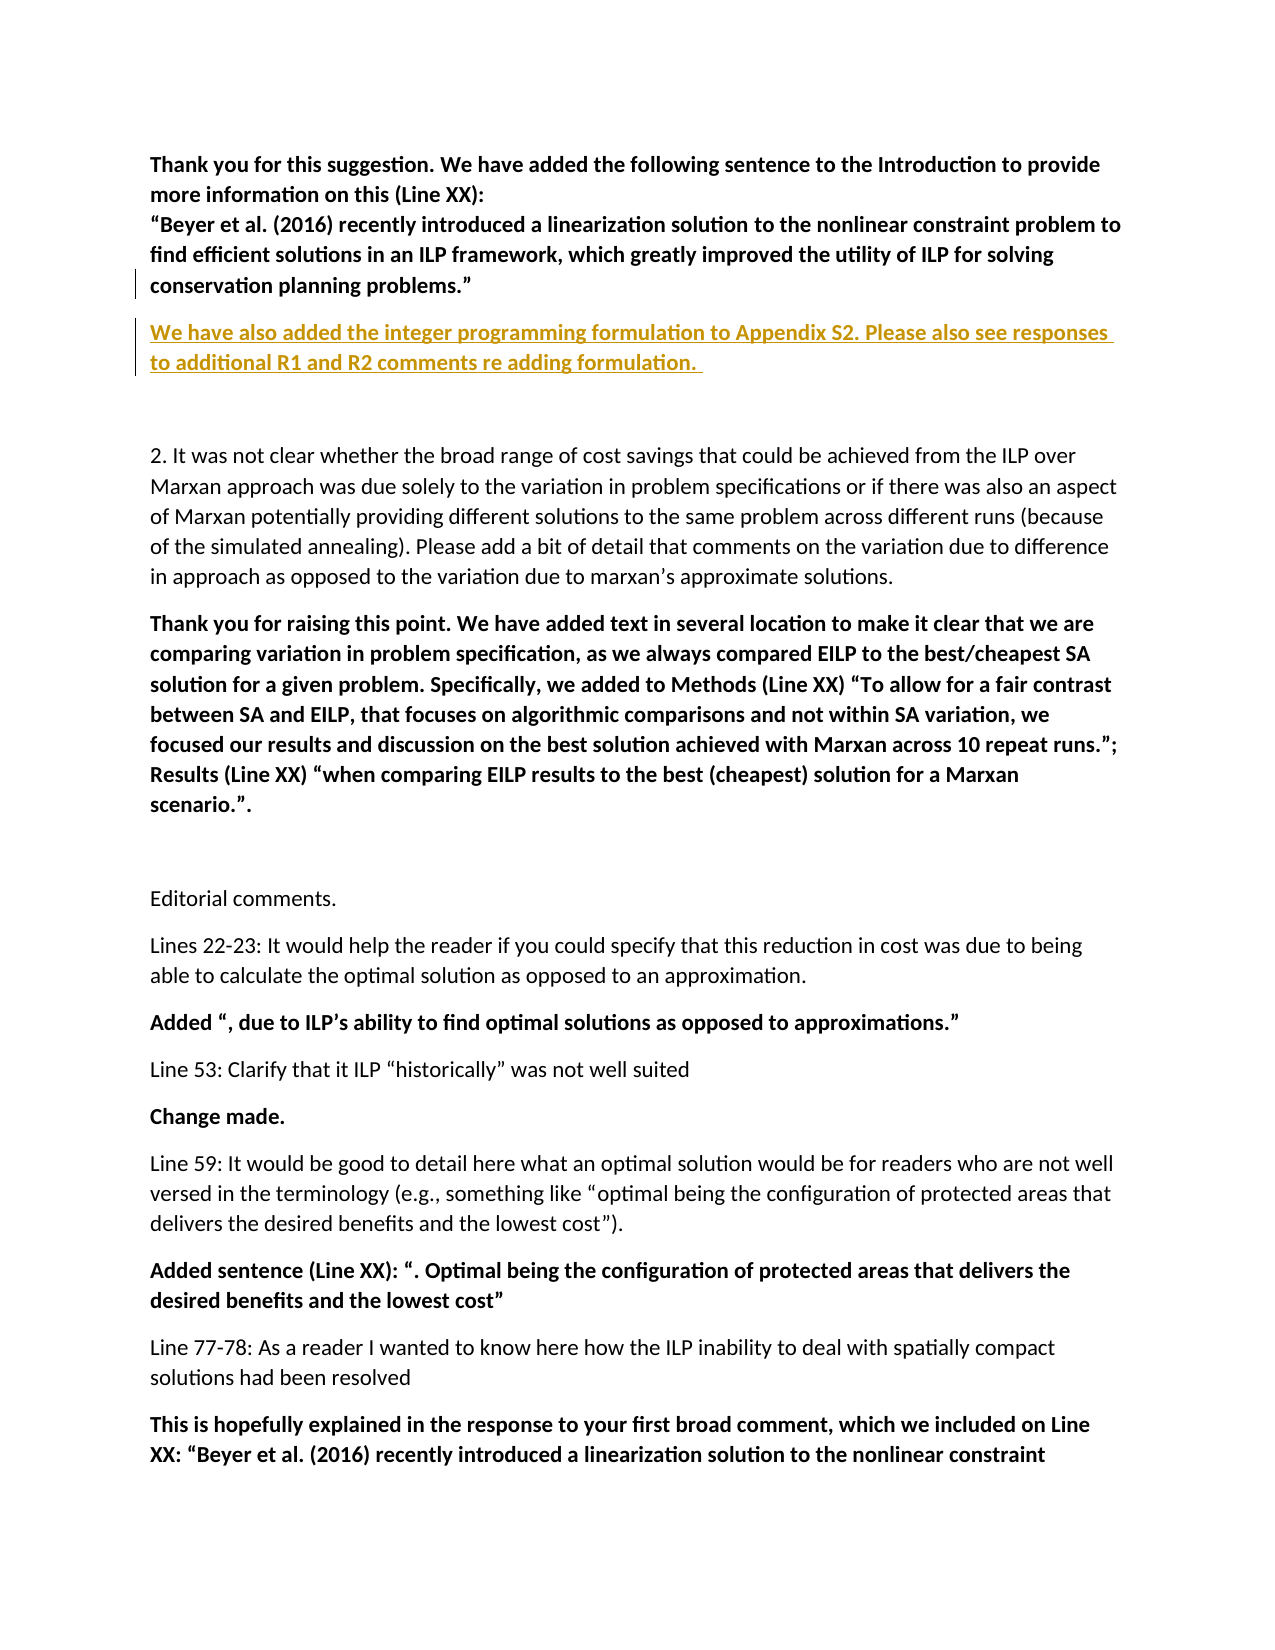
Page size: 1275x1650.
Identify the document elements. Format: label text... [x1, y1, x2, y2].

text Added “, due to ILP’s ability to find optimal solutions as opposed to approximations.” [150, 1008, 1125, 1036]
text 2. It was not clear whether the broad range of cost savings that could be achieved from the ILP over Marxan approach was due solely to the variation in problem specifications or if there was also an aspect of Marxan potentially providing different solutions to the same problem across different runs (because of the simulated annealing). Please add a bit of detail that comments on the variation due to difference in approach as opposed to the variation due to marxan’s approximate solutions. [150, 442, 1125, 591]
text Lines 22-23: It would help the reader if you could specify that this reduction in cost was due to being able to calculate the optimal solution as opposed to an approximation. [150, 931, 1125, 989]
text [150, 1410, 1125, 1469]
text Line 59: It would be good to detail here what an optimal solution would be for readers who are not well versed in the terminology (e.g., something like “optimal being the configuration of protected areas that delivers the desired benefits and the lowest cost”). [150, 1149, 1125, 1237]
text Line 53: Clarify that it ILP “historically” was not well suited [150, 1055, 1125, 1083]
text Line 77-78: As a reader I wanted to know here how the ILP inability to deal with spatially compact solutions had been resolved [150, 1333, 1125, 1392]
text Thank you for raising this point. We have added text in several location to make it clear that we are comparing variation in problem specification, as we always compared EILP to the best/cheapest SA solution for a given problem. Specifically, we added to Methods (Line XX) “To allow for a fair contrast between SA and EILP, that focuses on algorithmic comparisons and not within SA variation, we focused our results and discussion on the best solution achieved with Marxan across 10 repeat runs.”; Results (Line XX) “when comparing EILP results to the best (cheapest) solution for a Marxan scenario.”. [150, 609, 1125, 819]
text Added sentence (Line XX): “. Optimal being the configuration of protected areas that delivers the desired benefits and the lowest cost” [150, 1256, 1125, 1314]
text Change made. [150, 1102, 1125, 1130]
text Thank you for this suggestion. We have added the following sentence to the Introduction to provide more information on this (Line XX): “Beyer et al. (2016) recently introduced a linearization solution to the nonlinear constraint problem to find efficient solutions in an ILP framework, which greatly improved the utility of ILP for solving conservation planning problems.” [150, 150, 1125, 299]
text Editorial comments. [150, 884, 1125, 912]
